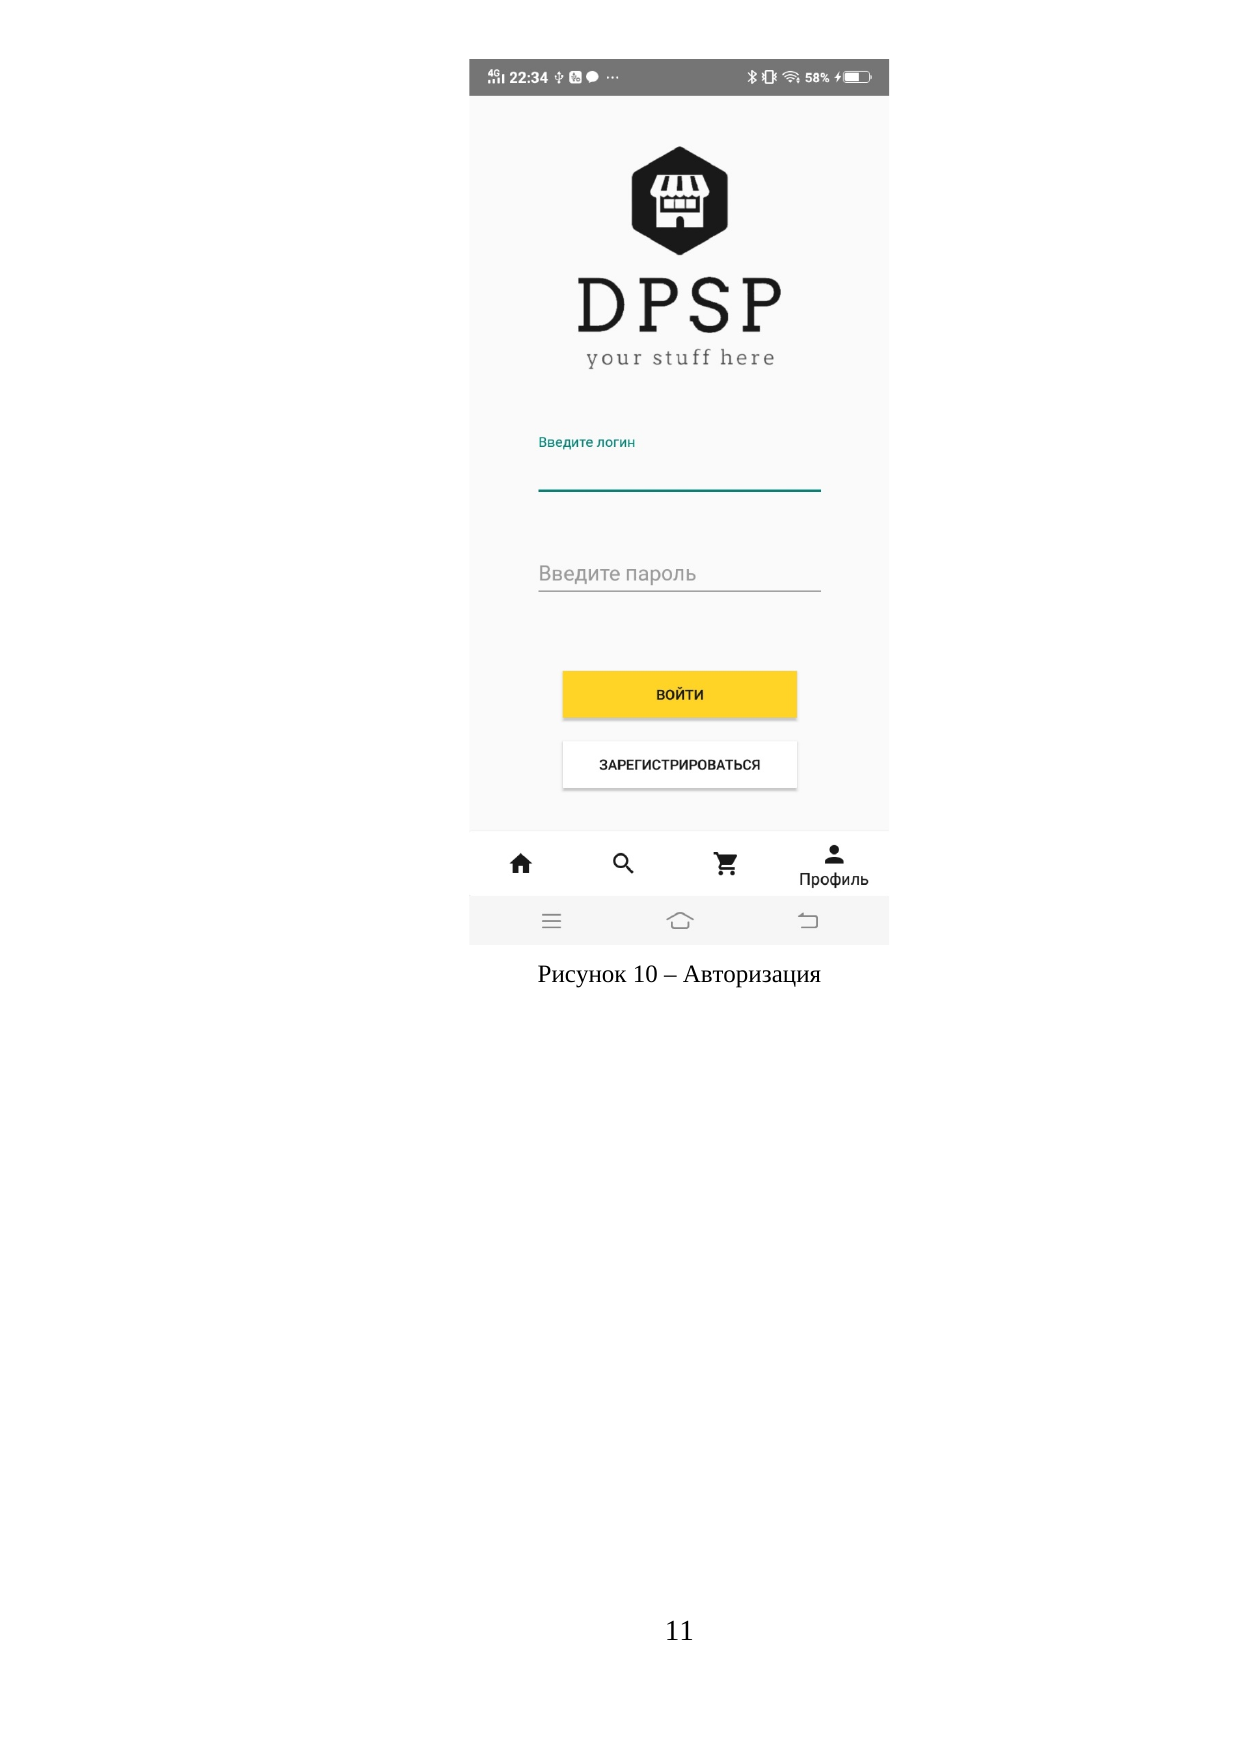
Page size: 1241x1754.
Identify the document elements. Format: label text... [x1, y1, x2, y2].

picture [469, 59, 890, 945]
text Рисунок 10 – Авторизация [177, 959, 1181, 988]
